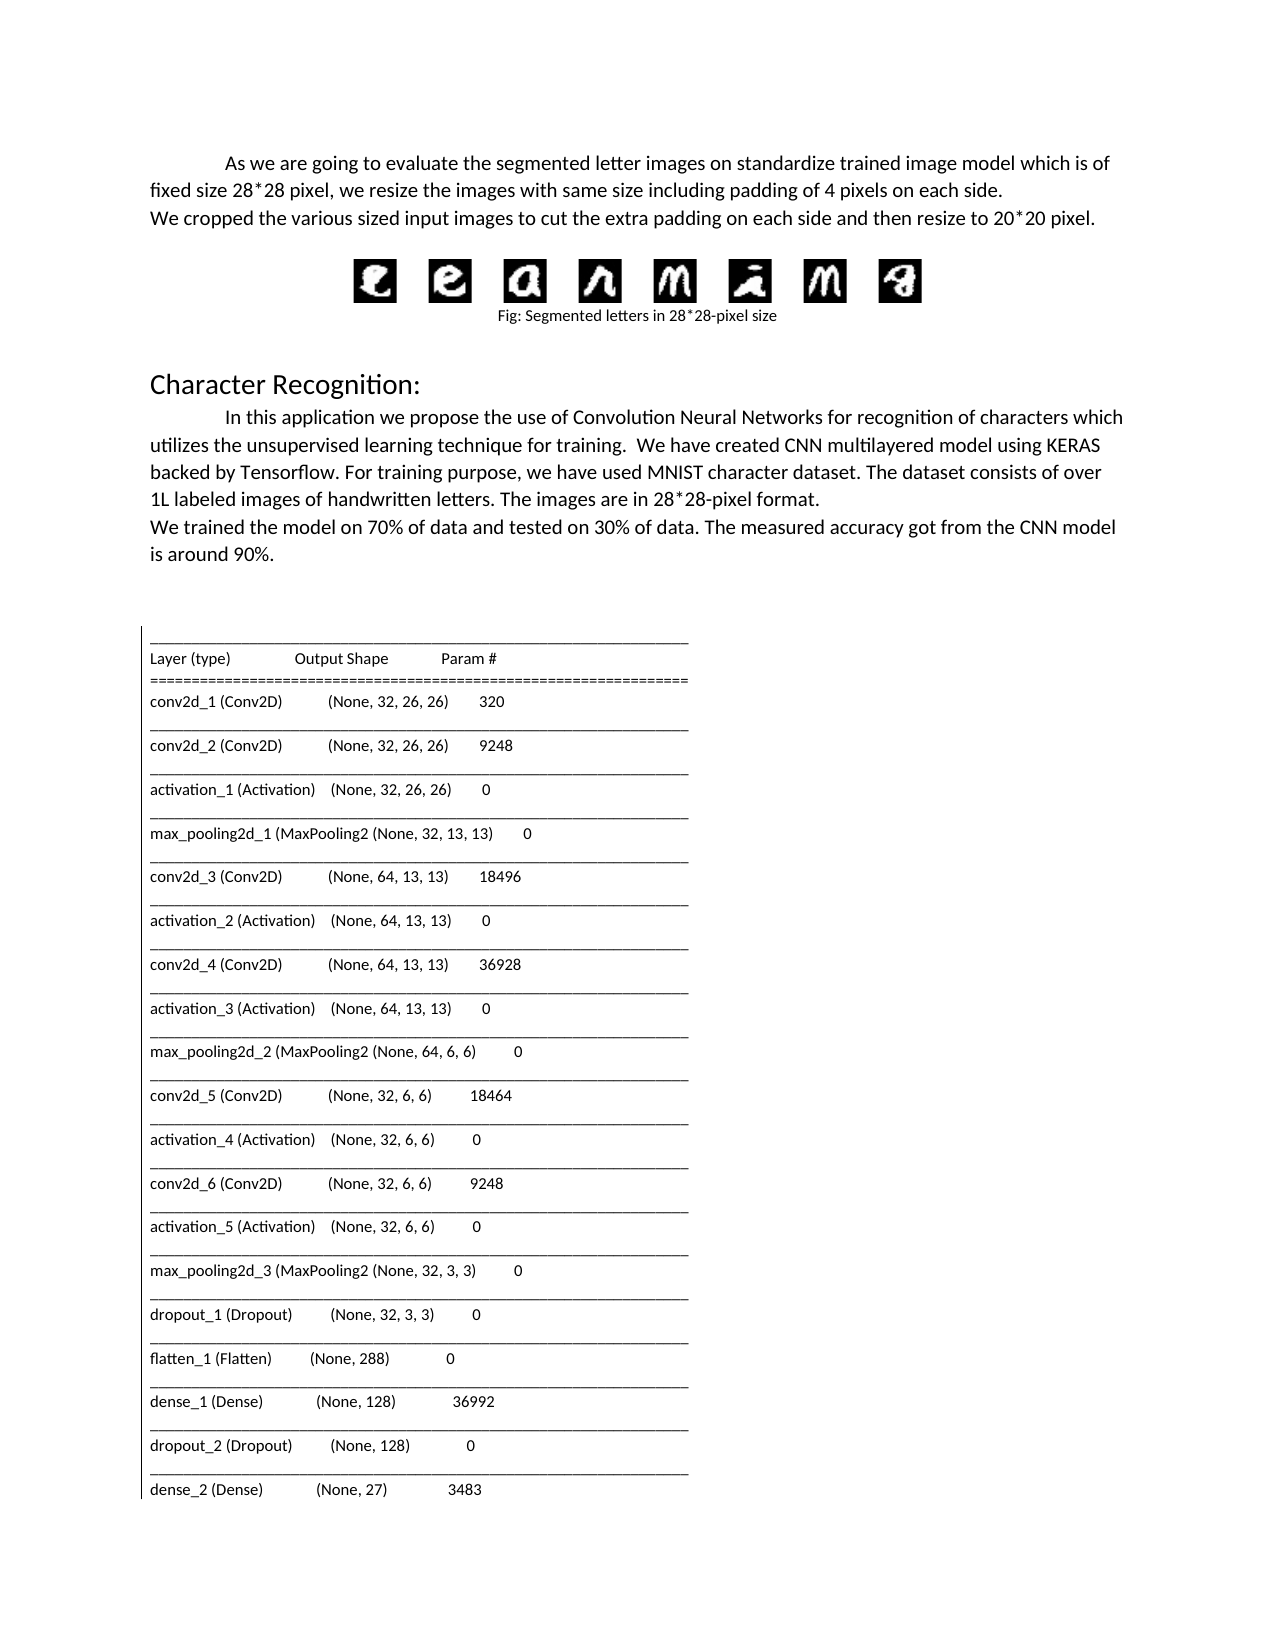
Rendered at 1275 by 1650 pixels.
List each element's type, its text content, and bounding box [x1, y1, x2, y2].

text ================================================================= [142, 670, 1125, 690]
text _________________________________________________________________ [142, 1326, 1125, 1346]
text _________________________________________________________________ [142, 1020, 1125, 1040]
text _________________________________________________________________ [142, 801, 1125, 821]
text activation_3 (Activation) (None, 64, 13, 13) 0 [142, 998, 1125, 1018]
picture [878, 259, 922, 303]
picture [653, 259, 697, 303]
text _________________________________________________________________ [142, 626, 1125, 646]
picture [428, 259, 472, 303]
picture [503, 259, 547, 303]
text conv2d_2 (Conv2D) (None, 32, 26, 26) 9248 [142, 736, 1125, 756]
picture [728, 259, 772, 303]
text max_pooling2d_3 (MaxPooling2 (None, 32, 3, 3) 0 [142, 1261, 1125, 1281]
text dense_2 (Dense) (None, 27) 3483 [142, 1479, 1125, 1499]
text _________________________________________________________________ [142, 1151, 1125, 1171]
text _________________________________________________________________ [142, 976, 1125, 996]
text _________________________________________________________________ [142, 1370, 1125, 1390]
text _________________________________________________________________ [142, 757, 1125, 778]
text dropout_1 (Dropout) (None, 32, 3, 3) 0 [142, 1304, 1125, 1324]
text _________________________________________________________________ [142, 932, 1125, 953]
text _________________________________________________________________ [142, 1457, 1125, 1478]
text conv2d_6 (Conv2D) (None, 32, 6, 6) 9248 [142, 1173, 1125, 1193]
picture [578, 259, 622, 303]
text conv2d_1 (Conv2D) (None, 32, 26, 26) 320 [142, 692, 1125, 712]
text activation_4 (Activation) (None, 32, 6, 6) 0 [142, 1129, 1125, 1149]
text _________________________________________________________________ [142, 1195, 1125, 1215]
text Layer (type) Output Shape Param # [142, 648, 1125, 668]
text dropout_2 (Dropout) (None, 128) 0 [142, 1436, 1125, 1456]
text conv2d_5 (Conv2D) (None, 32, 6, 6) 18464 [142, 1086, 1125, 1106]
text max_pooling2d_2 (MaxPooling2 (None, 64, 6, 6) 0 [142, 1042, 1125, 1062]
text activation_5 (Activation) (None, 32, 6, 6) 0 [142, 1217, 1125, 1237]
text activation_2 (Activation) (None, 64, 13, 13) 0 [142, 911, 1125, 931]
text _________________________________________________________________ [142, 845, 1125, 865]
text conv2d_4 (Conv2D) (None, 64, 13, 13) 36928 [142, 954, 1125, 974]
text _________________________________________________________________ [142, 1064, 1125, 1084]
text In this application we propose the use of Convolution Neural Networks for recognition of characters which utilizes the unsupervised learning technique for training. We have created CNN multilayered model using KERAS backed by Tensorflow. For training purpose, we have used MNIST character dataset. The dataset consists of over 1L labeled images of handwritten letters. The images are in 28*28-pixel format. [150, 404, 1125, 512]
text We trained the model on 70% of data and tested on 30% of data. The measured accuracy got from the CNN model is around 90%. [150, 514, 1125, 567]
text _________________________________________________________________ [142, 889, 1125, 909]
text _________________________________________________________________ [142, 1107, 1125, 1128]
text flatten_1 (Flatten) (None, 288) 0 [142, 1348, 1125, 1368]
text _________________________________________________________________ [142, 1282, 1125, 1303]
text dense_1 (Dense) (None, 128) 36992 [142, 1392, 1125, 1412]
picture [353, 259, 397, 303]
text As we are going to evaluate the segmented letter images on standardize trained image model which is of fixed size 28*28 pixel, we resize the images with same size including padding of 4 pixels on each side. [150, 150, 1125, 203]
text Character Recognition: [150, 366, 1125, 402]
picture [803, 259, 847, 303]
text _________________________________________________________________ [142, 714, 1125, 734]
text conv2d_3 (Conv2D) (None, 64, 13, 13) 18496 [142, 867, 1125, 887]
text max_pooling2d_1 (MaxPooling2 (None, 32, 13, 13) 0 [142, 823, 1125, 843]
text Fig: Segmented letters in 28*28-pixel size [150, 306, 1125, 326]
text _________________________________________________________________ [142, 1239, 1125, 1259]
text activation_1 (Activation) (None, 32, 26, 26) 0 [142, 779, 1125, 799]
text _________________________________________________________________ [142, 1414, 1125, 1434]
text We cropped the various sized input images to cut the extra padding on each side and then resize to 20*20 pixel. [150, 205, 1125, 230]
